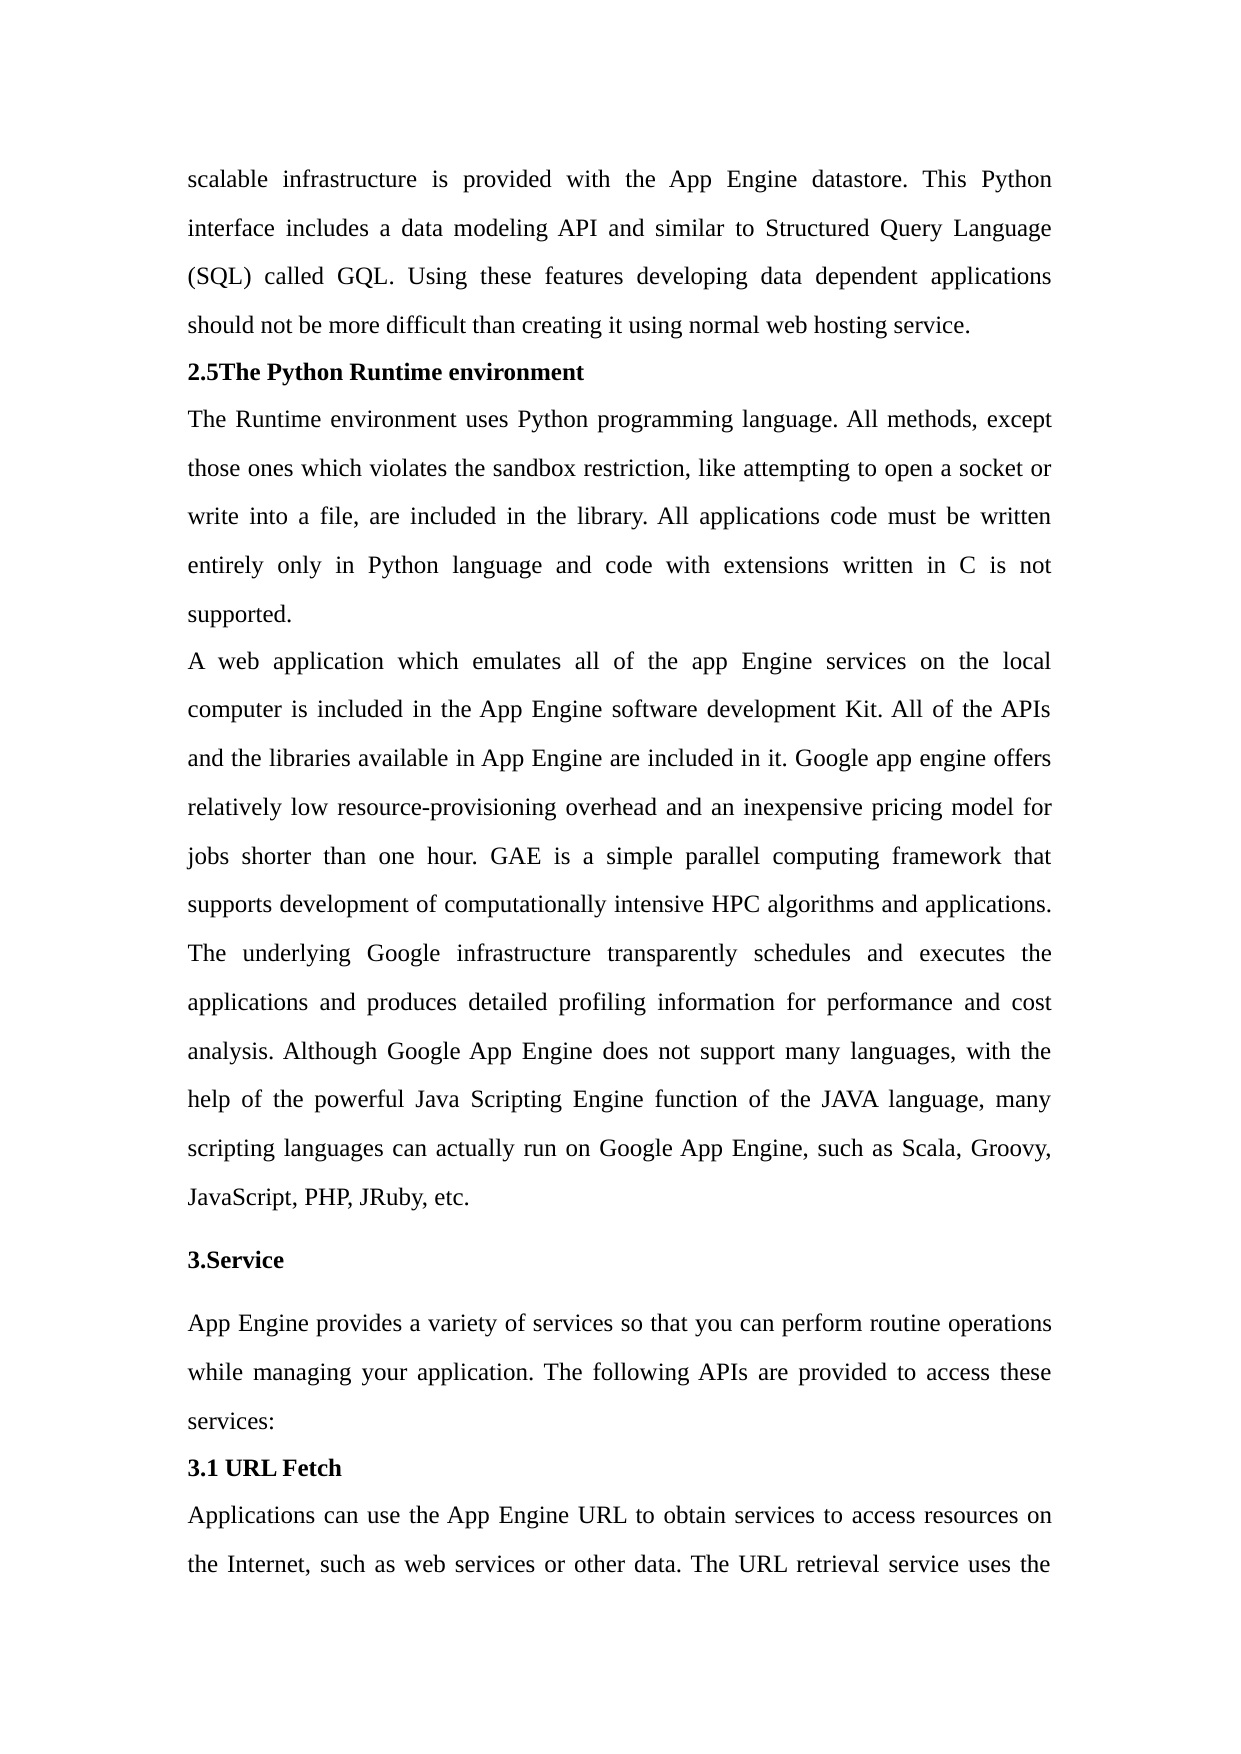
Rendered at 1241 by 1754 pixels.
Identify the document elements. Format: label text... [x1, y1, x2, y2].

text 3.1 URL Fetch [187, 1451, 1053, 1483]
text 3.Service [187, 1243, 1053, 1276]
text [187, 162, 1053, 341]
text 2.5The Python Runtime environment [187, 355, 1053, 388]
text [187, 1498, 1053, 1579]
text A web application which emulates all of the app Engine services on the local computer is included in the App Engine software development Kit. All of the APIs and the libraries available in App Engine are included in it. Google app engine offers relatively low resource-provisioning overhead and an inexpensive pricing model for jobs shorter than one hour. GAE is a simple parallel computing framework that supports development of computationally intensive HPC algorithms and applications. The underlying Google infrastructure transparently schedules and executes the applications and produces detailed profiling information for performance and cost analysis. Although Google App Engine does not support many languages, with the help of the powerful Java Scripting Engine function of the JAVA language, many scripting languages can actually run on Google App Engine, such as Scala, Groovy, JavaScript, PHP, JRuby, etc. [187, 644, 1053, 1213]
text App Engine provides a variety of services so that you can perform routine operations while managing your application. The following APIs are provided to access these services: [187, 1306, 1053, 1436]
